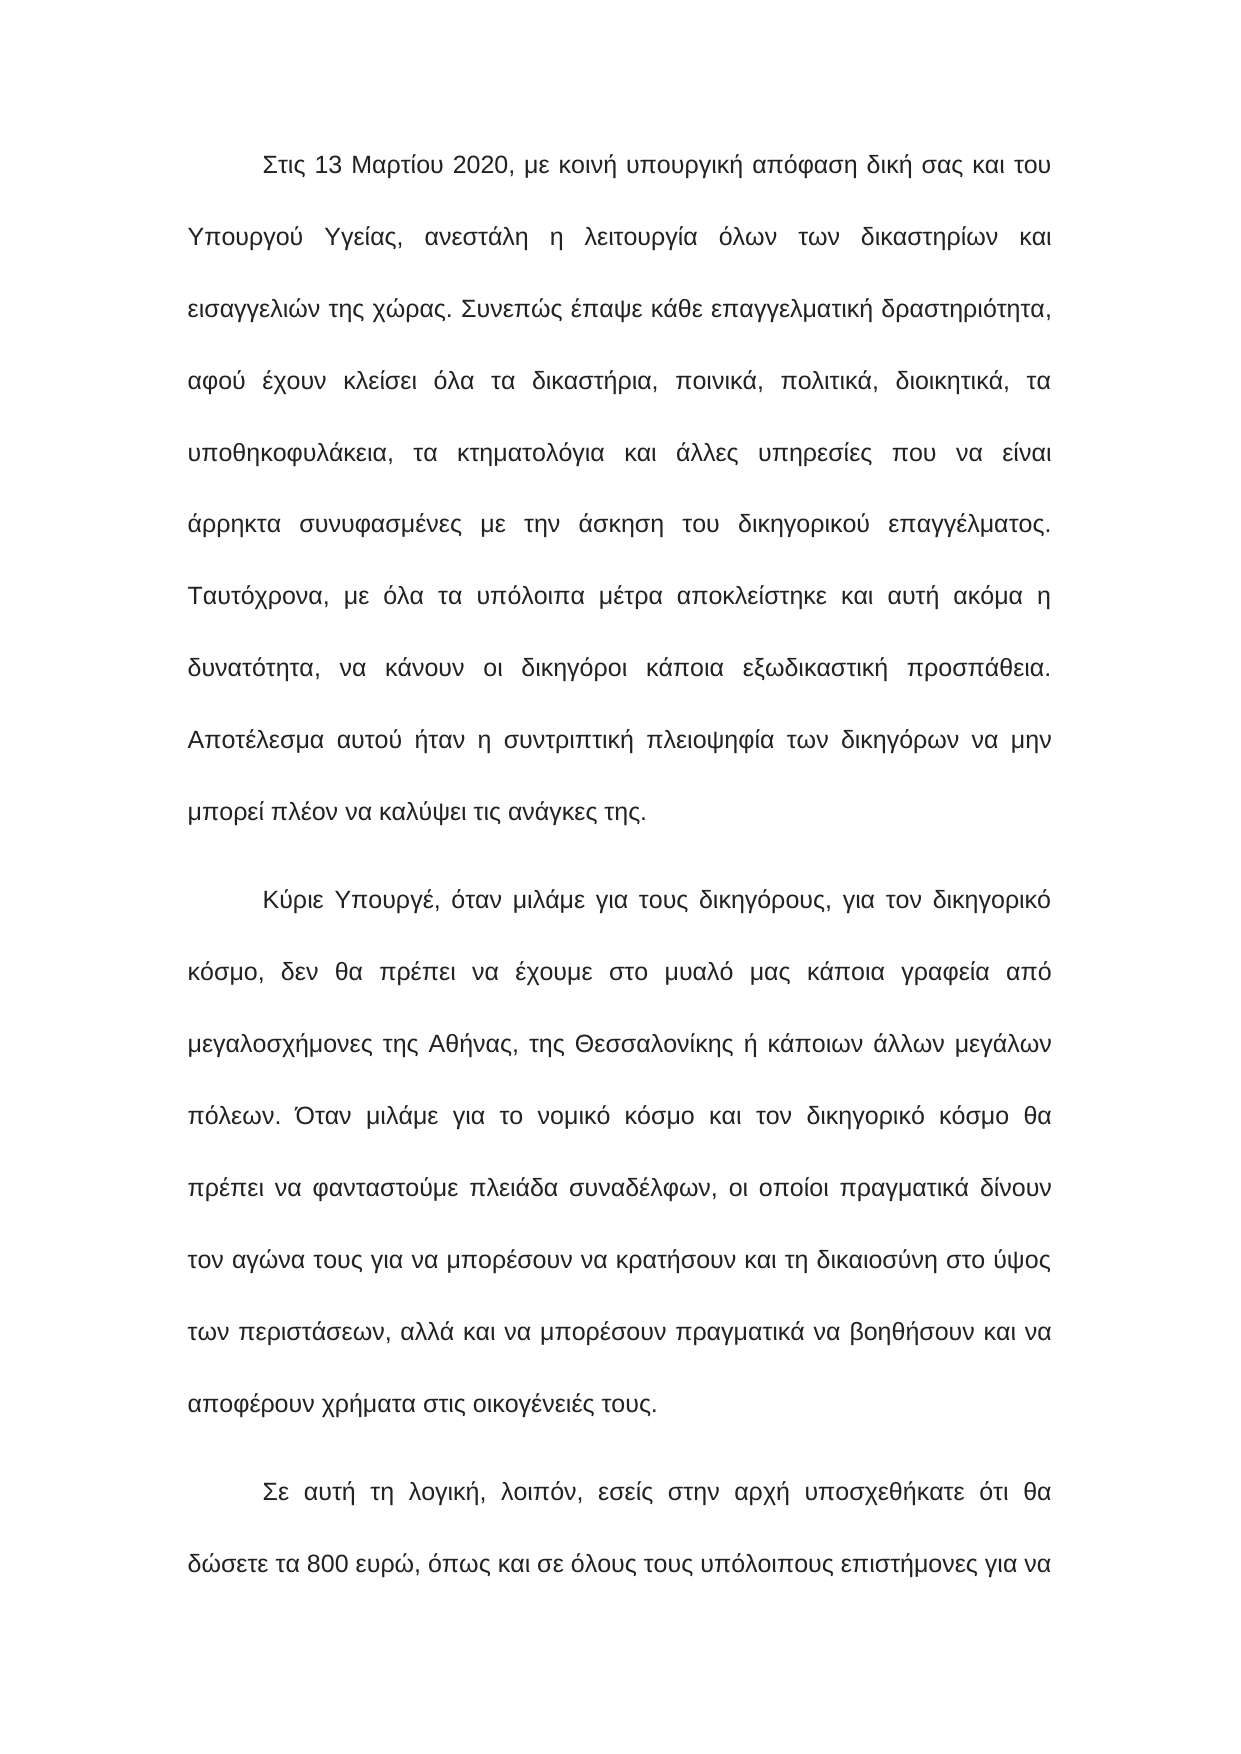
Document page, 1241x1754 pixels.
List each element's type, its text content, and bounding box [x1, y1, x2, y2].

text Κύριε Υπουργέ, όταν μιλάμε για τους δικηγόρους, για τον δικηγορικό κόσμο, δεν θα πρέπει να έχουμε στο μυαλό μας κάποια γραφεία από μεγαλοσχήμονες της Αθήνας, της Θεσσαλονίκης ή κάποιων άλλων μεγάλων πόλεων. Όταν μιλάμε για το νομικό κόσμο και τον δικηγορικό κόσμο θα πρέπει να φανταστούμε πλειάδα συναδέλφων, οι οποίοι πραγματικά δίνουν τον αγώνα τους για να μπορέσουν να κρατήσουν και τη δικαιοσύνη στο ύψος των περιστάσεων, αλλά και να μπορέσουν πραγματικά να βοηθήσουν και να αποφέρουν χρήματα στις οικογένειές τους. [187, 1329, 1053, 1417]
text Στις 13 Μαρτίου 2020, με κοινή υπουργική απόφαση δική σας και του Υπουργού Υγείας, ανεστάλη η λειτουργία όλων των δικαστηρίων και εισαγγελιών της χώρας. Συνεπώς έπαψε κάθε επαγγελματική δραστηριότητα, αφού έχουν κλείσει όλα τα δικαστήρια, ποινικά, πολιτικά, διοικητικά, τα υποθηκοφυλάκεια, τα κτηματολόγια και άλλες υπηρεσίες που να είναι άρρηκτα συνυφασμένες με την άσκηση του δικηγορικού επαγγέλματος. Ταυτόχρονα, με όλα τα υπόλοιπα μέτρα αποκλείστηκε και αυτή ακόμα η δυνατότητα, να κάνουν οι δικηγόροι κάποια εξωδικαστική προσπάθεια. Αποτέλεσμα αυτού ήταν η συντριπτική πλειοψηφία των δικηγόρων να μην μπορεί πλέον να καλύψει τις ανάγκες της. [187, 150, 1053, 747]
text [187, 1477, 1053, 1578]
text Κύριε Υπουργέ, όταν μιλάμε για τους δικηγόρους, για τον δικηγορικό κόσμο, δεν θα πρέπει να έχουμε στο μυαλό μας κάποια γραφεία από μεγαλοσχήμονες της Αθήνας, της Θεσσαλονίκης ή κάποιων άλλων μεγάλων πόλεων. Όταν μιλάμε για το νομικό κόσμο και τον δικηγορικό κόσμο θα πρέπει να φανταστούμε πλειάδα συναδέλφων, οι οποίοι πραγματικά δίνουν τον αγώνα τους για να μπορέσουν να κρατήσουν και τη δικαιοσύνη στο ύψος των περιστάσεων, αλλά και να μπορέσουν πραγματικά να βοηθήσουν και να αποφέρουν χρήματα στις οικογένειές τους. [187, 885, 1053, 1255]
text Κύριε Υπουργέ, όταν μιλάμε για τους δικηγόρους, για τον δικηγορικό κόσμο, δεν θα πρέπει να έχουμε στο μυαλό μας κάποια γραφεία από μεγαλοσχήμονες της Αθήνας, της Θεσσαλονίκης ή κάποιων άλλων μεγάλων πόλεων. Όταν μιλάμε για το νομικό κόσμο και τον δικηγορικό κόσμο θα πρέπει να φανταστούμε πλειάδα συναδέλφων, οι οποίοι πραγματικά δίνουν τον αγώνα τους για να μπορέσουν να κρατήσουν και τη δικαιοσύνη στο ύψος των περιστάσεων, αλλά και να μπορέσουν πραγματικά να βοηθήσουν και να αποφέρουν χρήματα στις οικογένειές τους. [187, 1257, 1053, 1327]
text Στις 13 Μαρτίου 2020, με κοινή υπουργική απόφαση δική σας και του Υπουργού Υγείας, ανεστάλη η λειτουργία όλων των δικαστηρίων και εισαγγελιών της χώρας. Συνεπώς έπαψε κάθε επαγγελματική δραστηριότητα, αφού έχουν κλείσει όλα τα δικαστήρια, ποινικά, πολιτικά, διοικητικά, τα υποθηκοφυλάκεια, τα κτηματολόγια και άλλες υπηρεσίες που να είναι άρρηκτα συνυφασμένες με την άσκηση του δικηγορικού επαγγέλματος. Ταυτόχρονα, με όλα τα υπόλοιπα μέτρα αποκλείστηκε και αυτή ακόμα η δυνατότητα, να κάνουν οι δικηγόροι κάποια εξωδικαστική προσπάθεια. Αποτέλεσμα αυτού ήταν η συντριπτική πλειοψηφία των δικηγόρων να μην μπορεί πλέον να καλύψει τις ανάγκες της. [187, 748, 1053, 826]
